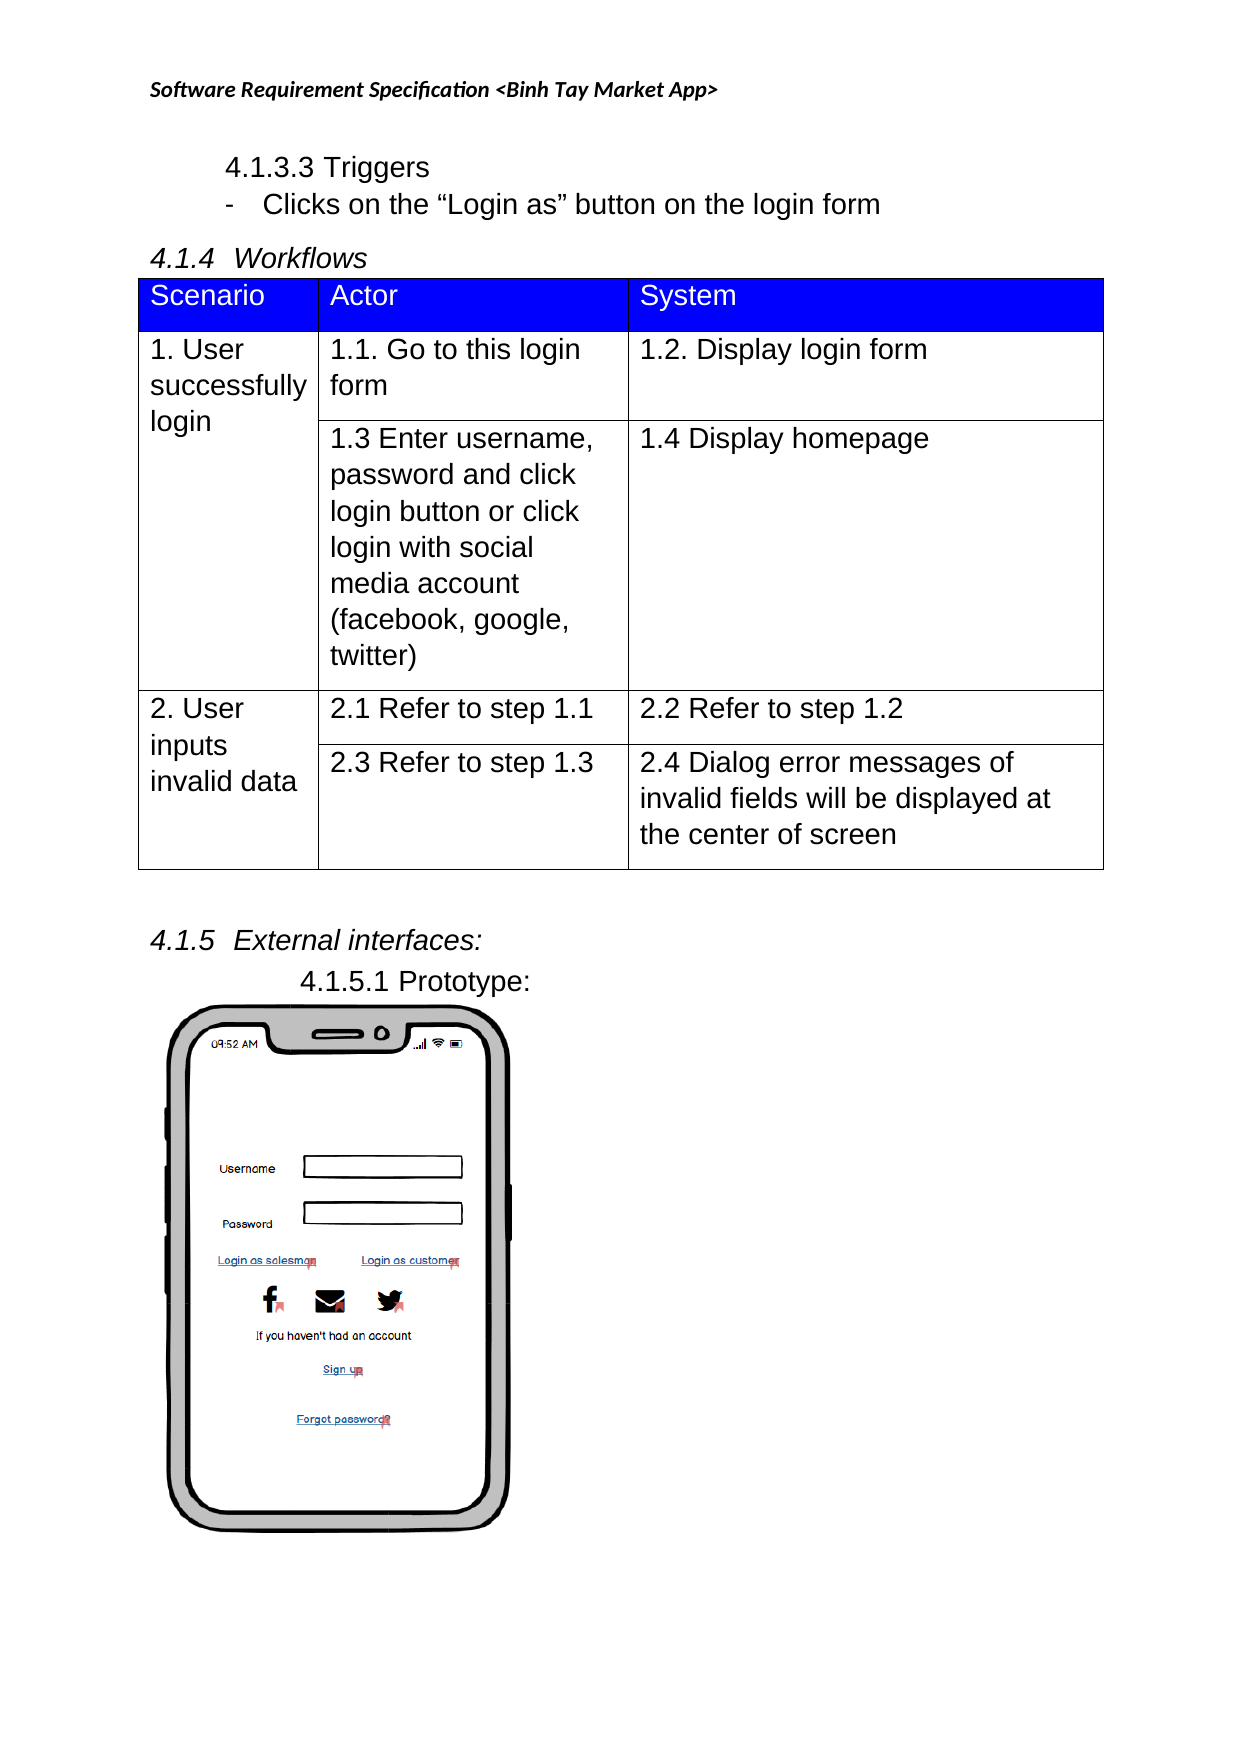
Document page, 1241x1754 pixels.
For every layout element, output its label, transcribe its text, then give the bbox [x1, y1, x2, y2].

table_header Scenario [139, 279, 318, 331]
subtitle External interfaces: [150, 923, 1090, 957]
table_cell 2. User inputs invalid data [139, 691, 318, 869]
table_cell 2.2 Refer to step 1.2 [629, 691, 1103, 744]
table_cell 2.3 Refer to step 1.3 [319, 745, 628, 869]
table_cell 1.4 Display homepage [629, 421, 1103, 690]
table_cell 2.1 Refer to step 1.1 [319, 691, 628, 744]
table_cell 2.4 Dialog error messages of invalid fields will be displayed at the center of screen [629, 745, 1103, 869]
subtitle Triggers [225, 150, 1090, 183]
table_header System [629, 279, 1103, 331]
table_header Actor [319, 279, 628, 331]
list Clicks on the “Login as” button on the login form [225, 186, 1090, 222]
picture [150, 999, 530, 1537]
subtitle Workflows [150, 241, 1090, 275]
subtitle Prototype: [300, 963, 1090, 997]
table_cell 1.2. Display login form [629, 332, 1103, 420]
table_cell 1. User successfully login [139, 332, 318, 690]
table_cell 1.3 Enter username, password and click login button or click login with social media account (facebook, google, twitter) [319, 421, 628, 690]
table_cell 1.1. Go to this login form [319, 332, 628, 420]
